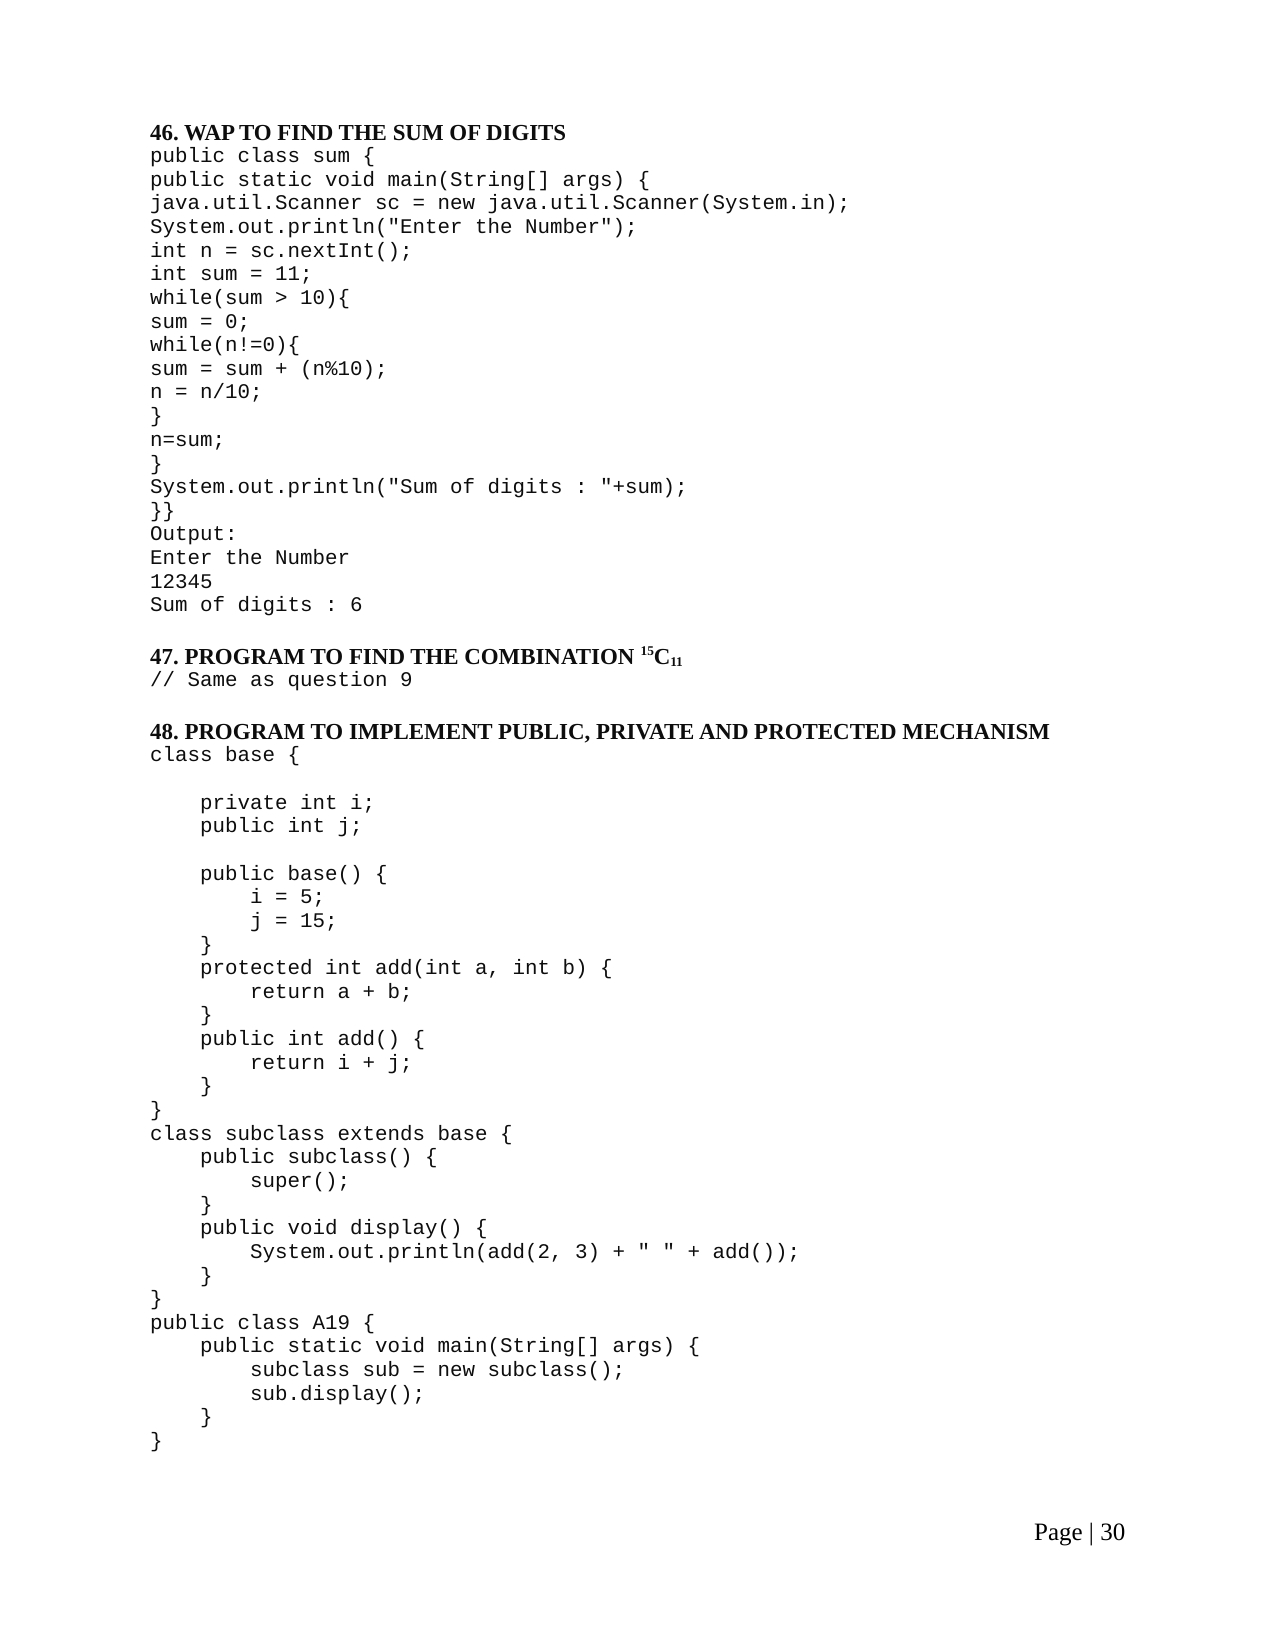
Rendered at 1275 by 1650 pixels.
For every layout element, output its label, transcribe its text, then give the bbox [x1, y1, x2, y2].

text j = 15; [150, 910, 1125, 933]
text public void display() { [150, 1217, 1125, 1241]
text return a + b; [150, 981, 1125, 1004]
text super(); [150, 1170, 1125, 1194]
text public base() { [150, 863, 1125, 886]
text 12345 [150, 571, 1125, 594]
text } [150, 933, 1125, 957]
text return i + j; [150, 1052, 1125, 1075]
text while(n!=0){ [150, 334, 1125, 358]
text private int i; [150, 792, 1125, 815]
text } [150, 1004, 1125, 1028]
text int sum = 11; [150, 263, 1125, 287]
text public int j; [150, 815, 1125, 839]
text } [150, 452, 1125, 476]
text public class A19 { [150, 1312, 1125, 1336]
text } [150, 1288, 1125, 1312]
subtitle 46. WAP to find the sum of Digits [150, 119, 1125, 145]
text protected int add(int a, int b) { [150, 957, 1125, 981]
text public class sum { [150, 145, 1125, 169]
text } [150, 1075, 1125, 1099]
text // Same as question 9 [150, 669, 1125, 693]
text public static void main(String[] args) { [150, 1336, 1125, 1359]
text public int add() { [150, 1028, 1125, 1052]
text int n = sc.nextInt(); [150, 240, 1125, 263]
text System.out.println("Enter the Number"); [150, 216, 1125, 240]
text System.out.println("Sum of digits : "+sum); [150, 476, 1125, 500]
text n = n/10; [150, 382, 1125, 405]
text } [150, 1264, 1125, 1288]
text sum = 0; [150, 311, 1125, 334]
subtitle 48. Program to implement public, private and protected mechanism [150, 718, 1125, 744]
text Enter the Number [150, 547, 1125, 571]
text sub.display(); [150, 1383, 1125, 1406]
text public static void main(String[] args) { [150, 169, 1125, 192]
text Sum of digits : 6 [150, 594, 1125, 618]
text class subclass extends base { [150, 1123, 1125, 1146]
text class base { [150, 744, 1125, 768]
text } [150, 1406, 1125, 1430]
text java.util.Scanner sc = new java.util.Scanner(System.in); [150, 192, 1125, 216]
text Output: [150, 523, 1125, 547]
text } [150, 1194, 1125, 1217]
text } [150, 1099, 1125, 1123]
text n=sum; [150, 429, 1125, 452]
text sum = sum + (n%10); [150, 358, 1125, 382]
text i = 5; [150, 886, 1125, 910]
text } [150, 405, 1125, 429]
text System.out.println(add(2, 3) + " " + add()); [150, 1241, 1125, 1264]
text }} [150, 500, 1125, 523]
subtitle 47. Program to find the combination 15C11 [150, 643, 1125, 669]
text } [150, 1430, 1125, 1454]
text subclass sub = new subclass(); [150, 1359, 1125, 1383]
text public subclass() { [150, 1146, 1125, 1170]
text while(sum > 10){ [150, 287, 1125, 311]
